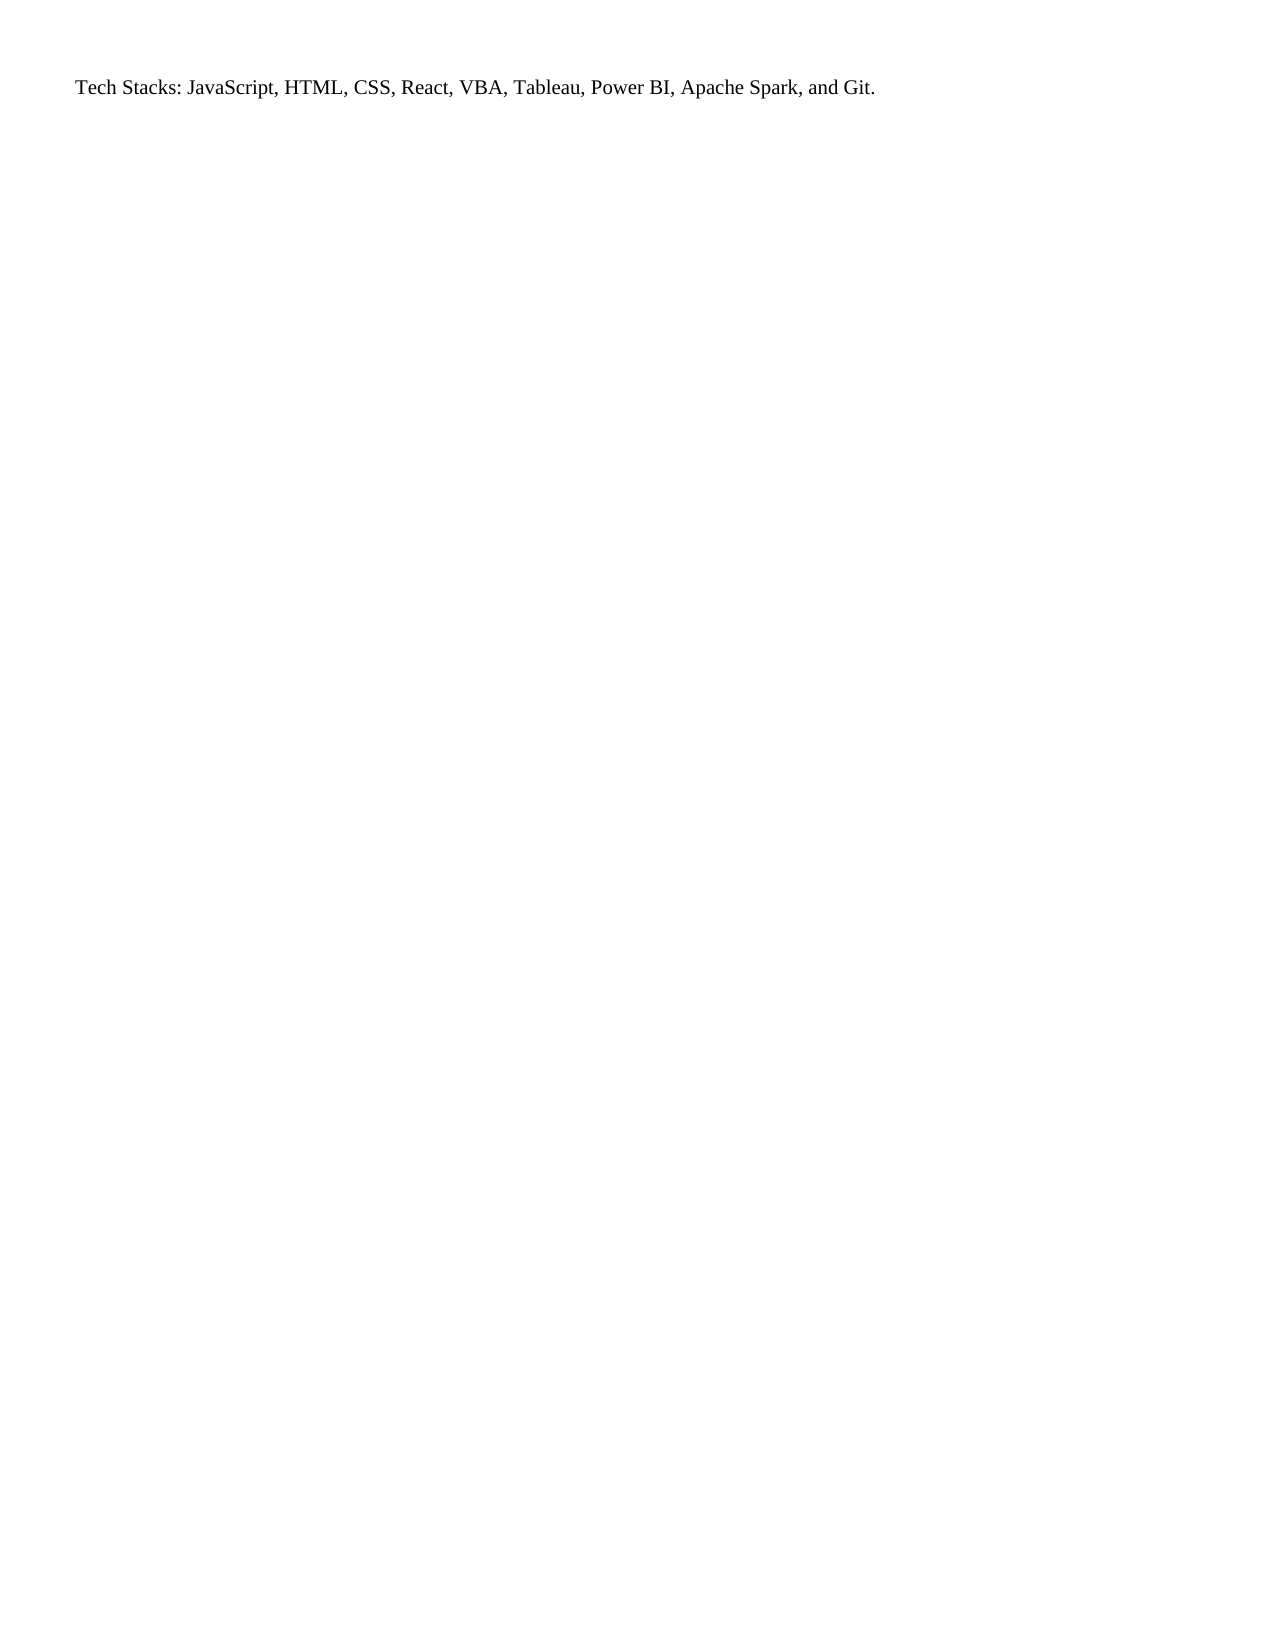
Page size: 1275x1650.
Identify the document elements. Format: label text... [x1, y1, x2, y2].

text Tech Stacks: JavaScript, HTML, CSS, React, VBA, Tableau, Power BI, Apache Spark, and Git. [75, 75, 1200, 99]
